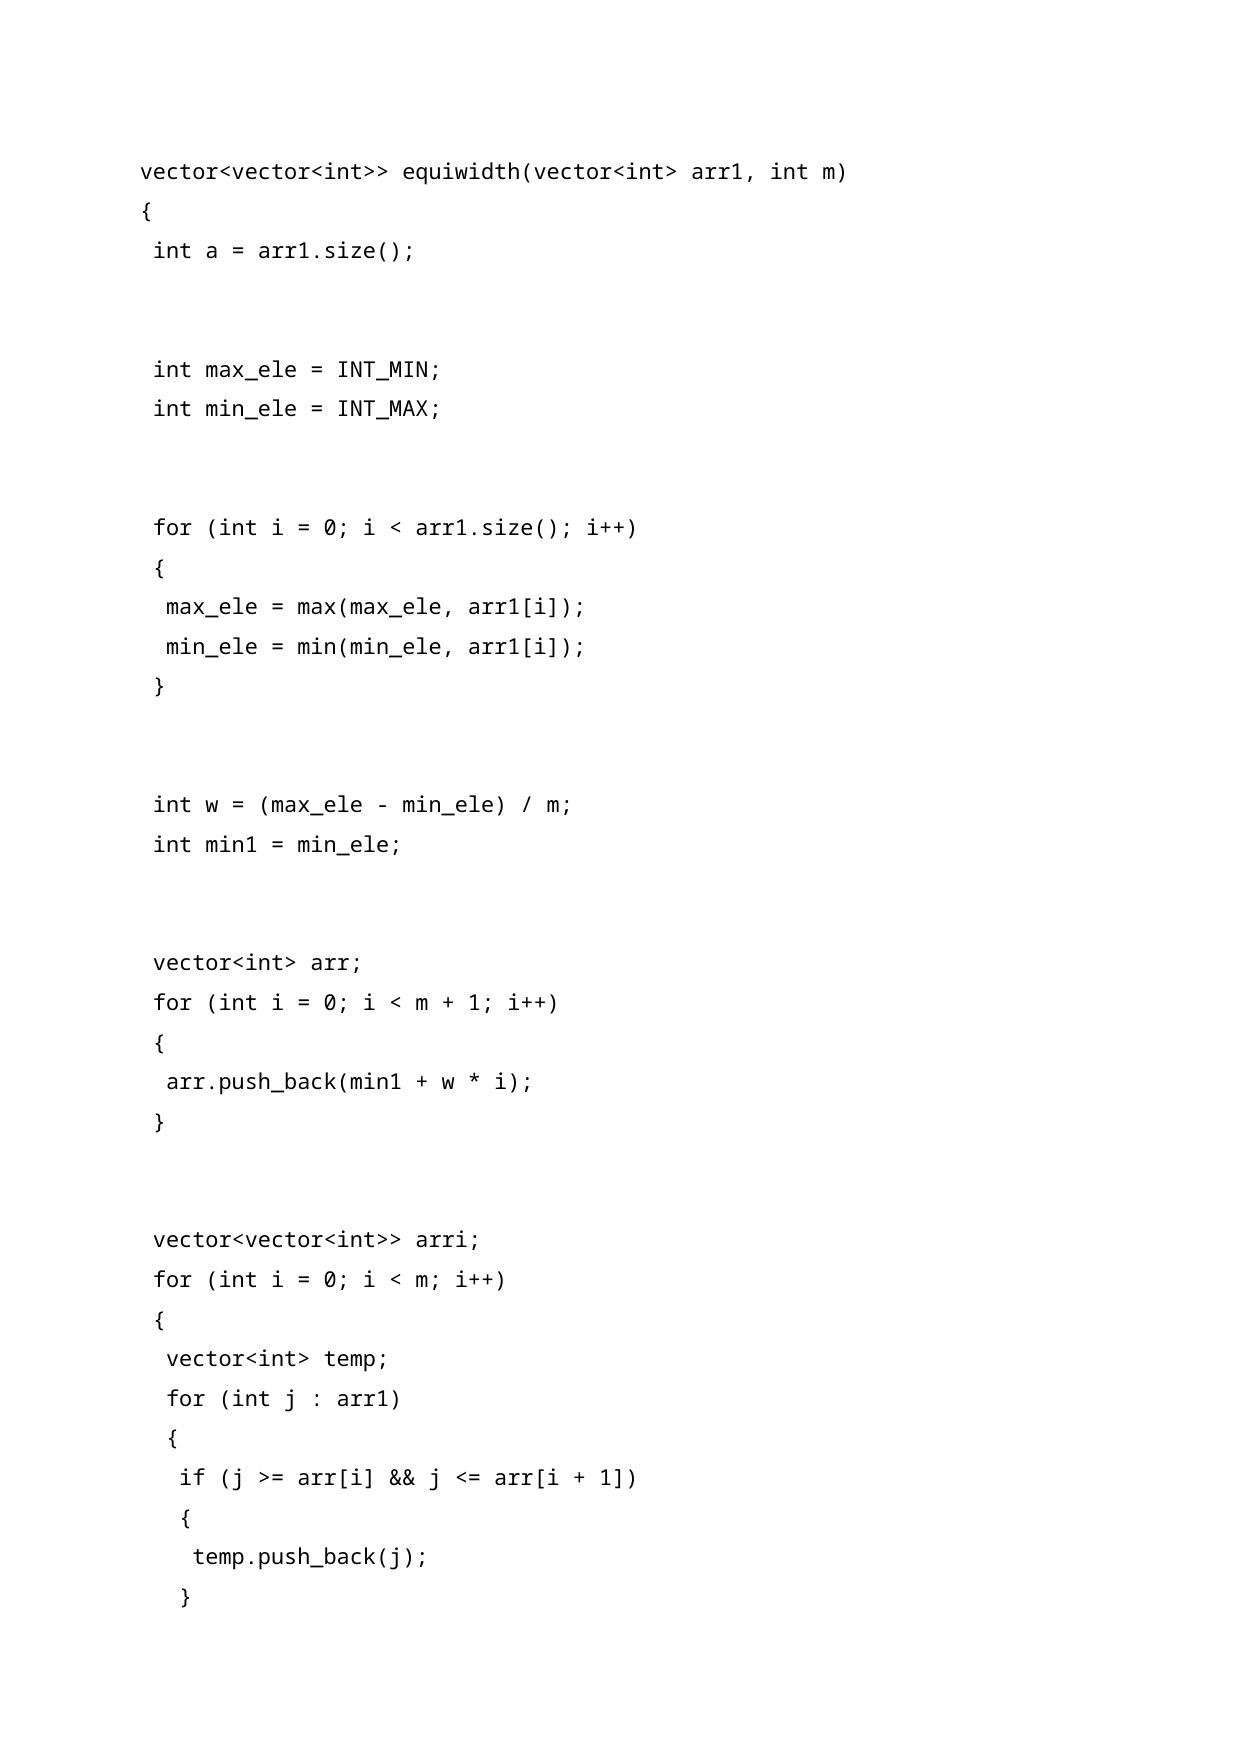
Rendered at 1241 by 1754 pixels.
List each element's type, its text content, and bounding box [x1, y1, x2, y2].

text } [139, 1571, 1167, 1610]
text vector<vector<int>> arri; [139, 1214, 1167, 1254]
text { [139, 1412, 1167, 1452]
text for (int i = 0; i < arr1.size(); i++) [139, 502, 1167, 542]
text vector<vector<int>> equiwidth(vector<int> arr1, int m) [139, 146, 1167, 185]
text for (int j : arr1) [139, 1373, 1167, 1412]
text { [139, 1492, 1167, 1531]
text int min1 = min_ele; [139, 819, 1167, 858]
text { [139, 1294, 1167, 1333]
text } [139, 660, 1167, 700]
text int max_ele = INT_MIN; [139, 344, 1167, 383]
text max_ele = max(max_ele, arr1[i]); [139, 581, 1167, 621]
text vector<int> temp; [139, 1333, 1167, 1373]
text int w = (max_ele - min_ele) / m; [139, 779, 1167, 819]
text for (int i = 0; i < m + 1; i++) [139, 977, 1167, 1017]
text { [139, 185, 1167, 225]
text } [139, 1096, 1167, 1135]
text int a = arr1.size(); [139, 225, 1167, 264]
text if (j >= arr[i] && j <= arr[i + 1]) [139, 1452, 1167, 1492]
text { [139, 542, 1167, 581]
text arr.push_back(min1 + w * i); [139, 1056, 1167, 1096]
text temp.push_back(j); [139, 1531, 1167, 1571]
text min_ele = min(min_ele, arr1[i]); [139, 621, 1167, 660]
text for (int i = 0; i < m; i++) [139, 1254, 1167, 1294]
text vector<int> arr; [139, 937, 1167, 977]
text { [139, 1017, 1167, 1056]
text int min_ele = INT_MAX; [139, 383, 1167, 423]
